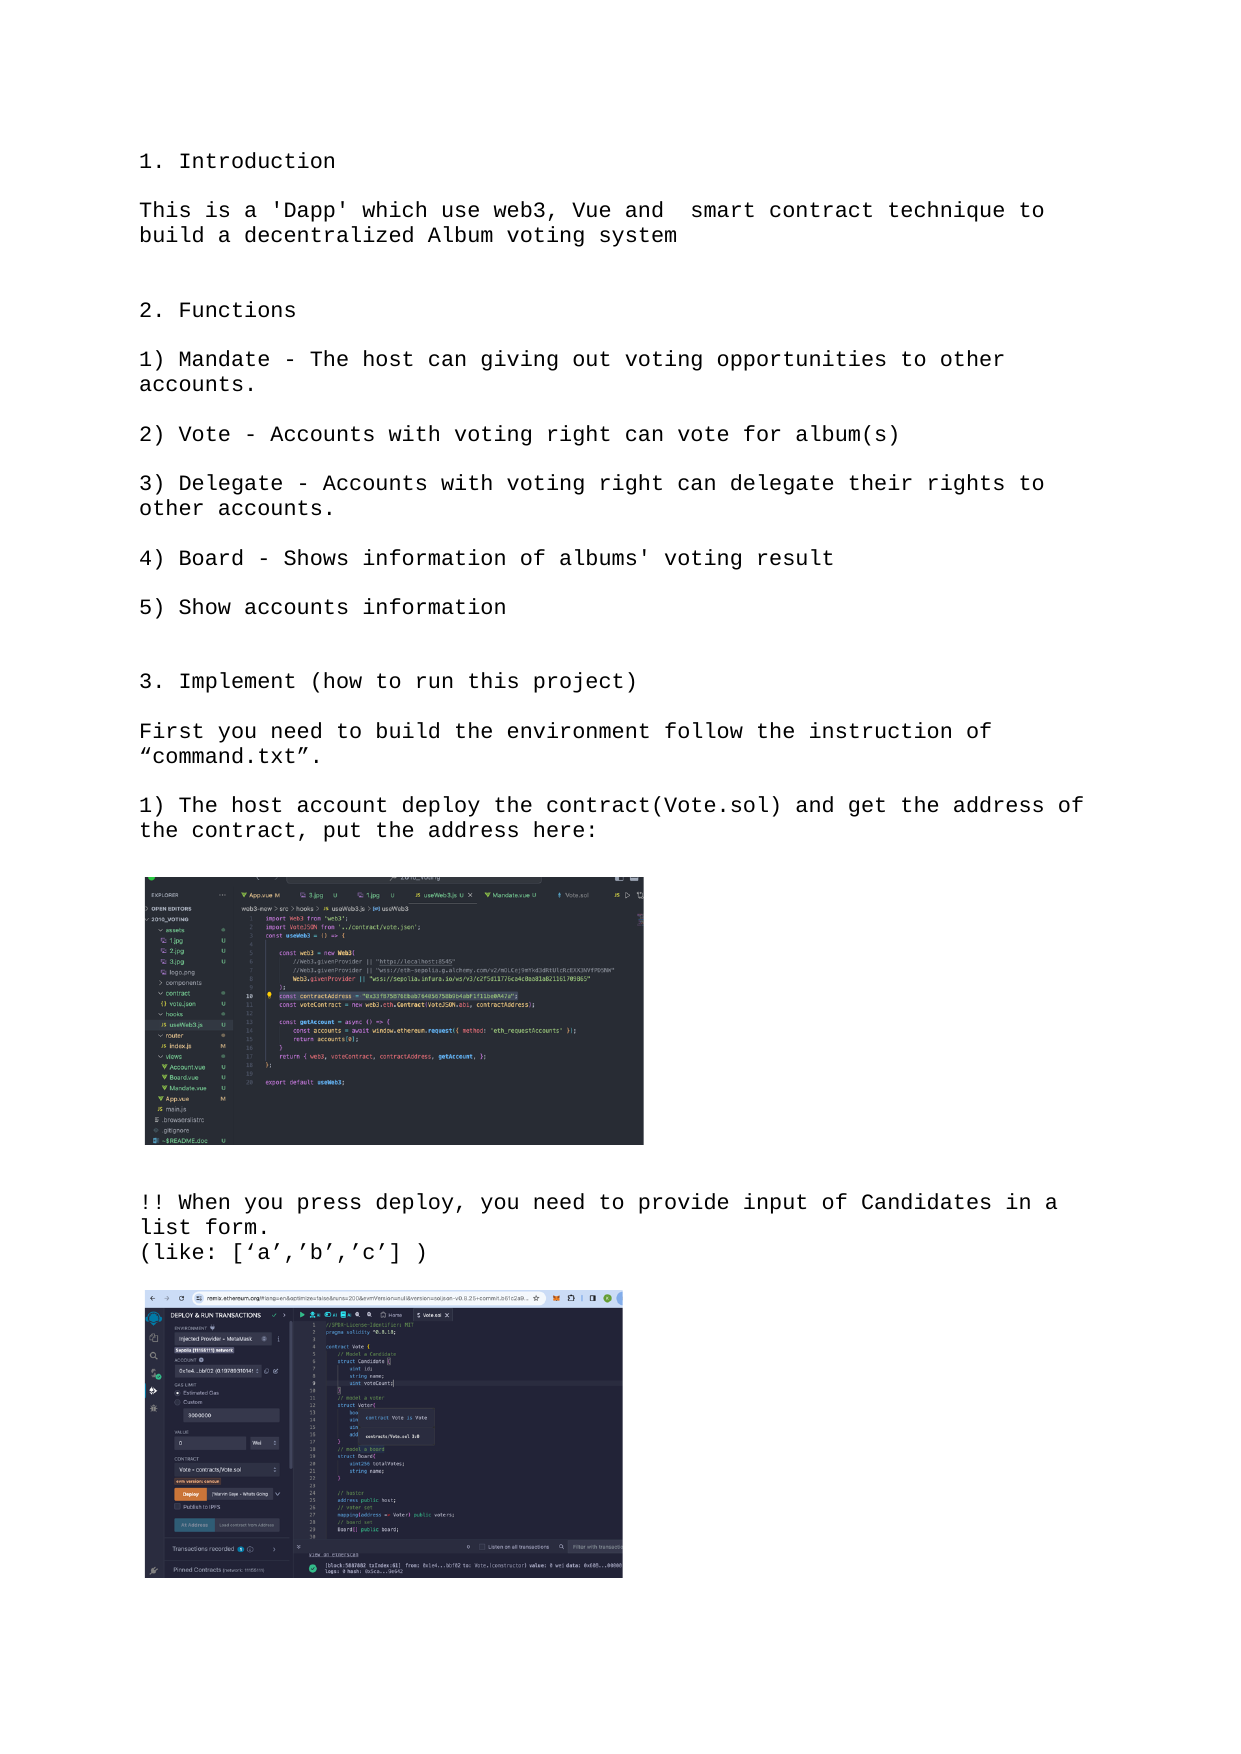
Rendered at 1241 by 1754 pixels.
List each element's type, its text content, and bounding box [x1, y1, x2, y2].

text 4) Board - Shows information of albums' voting result [139, 547, 1101, 571]
text 3) Delegate - Accounts with voting right can delegate their rights to other accounts. [139, 472, 1101, 522]
text 2) Vote - Accounts with voting right can vote for album(s) [139, 423, 1101, 447]
picture [143, 877, 643, 1144]
text First you need to build the environment follow the instruction of “command.txt”. [139, 720, 1101, 770]
text 2. Functions [139, 299, 1101, 323]
text 1) The host account deploy the contract(Vote.sol) and get the address of the contract, put the address here: [139, 794, 1101, 844]
picture [143, 1290, 623, 1577]
text 1. Introduction [139, 150, 1101, 175]
text (like: [‘a’,’b’,’c’] ) [139, 1241, 1101, 1266]
text !! When you press deploy, you need to provide input of Candidates in a list form. [139, 1191, 1101, 1241]
text This is a 'Dapp' which use web3, Vue and smart contract technique to build a decentralized Album voting system [139, 199, 1101, 249]
text 1) Mandate - The host can giving out voting opportunities to other accounts. [139, 348, 1101, 398]
text 5) Show accounts information [139, 596, 1101, 621]
text 3. Implement (how to run this project) [139, 671, 1101, 695]
